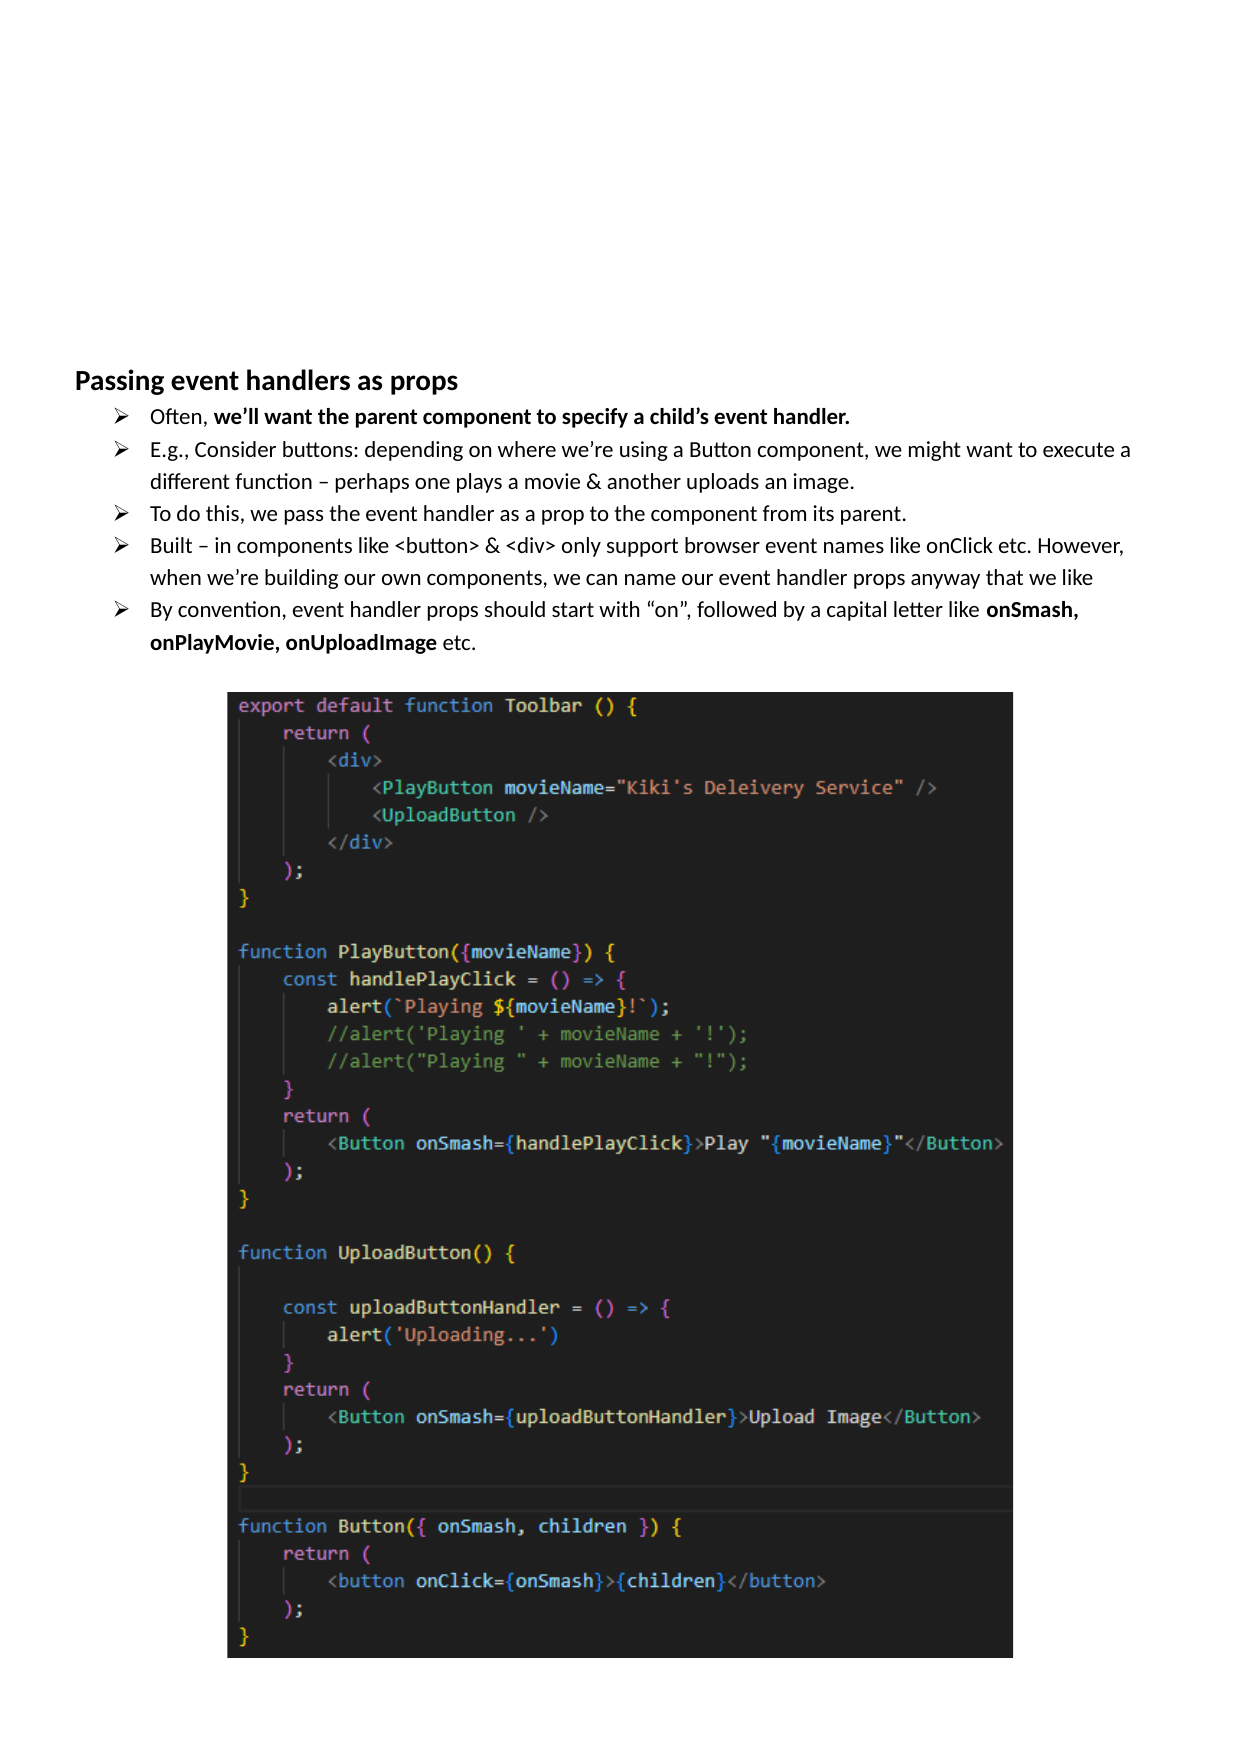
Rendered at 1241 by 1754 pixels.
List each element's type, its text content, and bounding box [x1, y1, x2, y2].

text Passing event handlers as props [75, 362, 1165, 397]
list E.g., Consider buttons: depending on where we’re using a Button component, we might want to execute a different function – perhaps one plays a movie & another uploads an image. [112, 435, 1165, 495]
picture [227, 692, 1014, 1658]
list To do this, we pass the event handler as a prop to the component from its parent. [112, 499, 1165, 527]
list Often, we’ll want the parent component to specify a child’s event handler. [112, 402, 1165, 431]
list By convention, event handler props should start with “on”, followed by a capital letter like onSmash, onPlayMovie, onUploadImage etc. [112, 596, 1165, 656]
list Built – in components like <button> & <div> only support browser event names like onClick etc. However, when we’re building our own components, we can name our event handler props anyway that we like [112, 531, 1165, 591]
